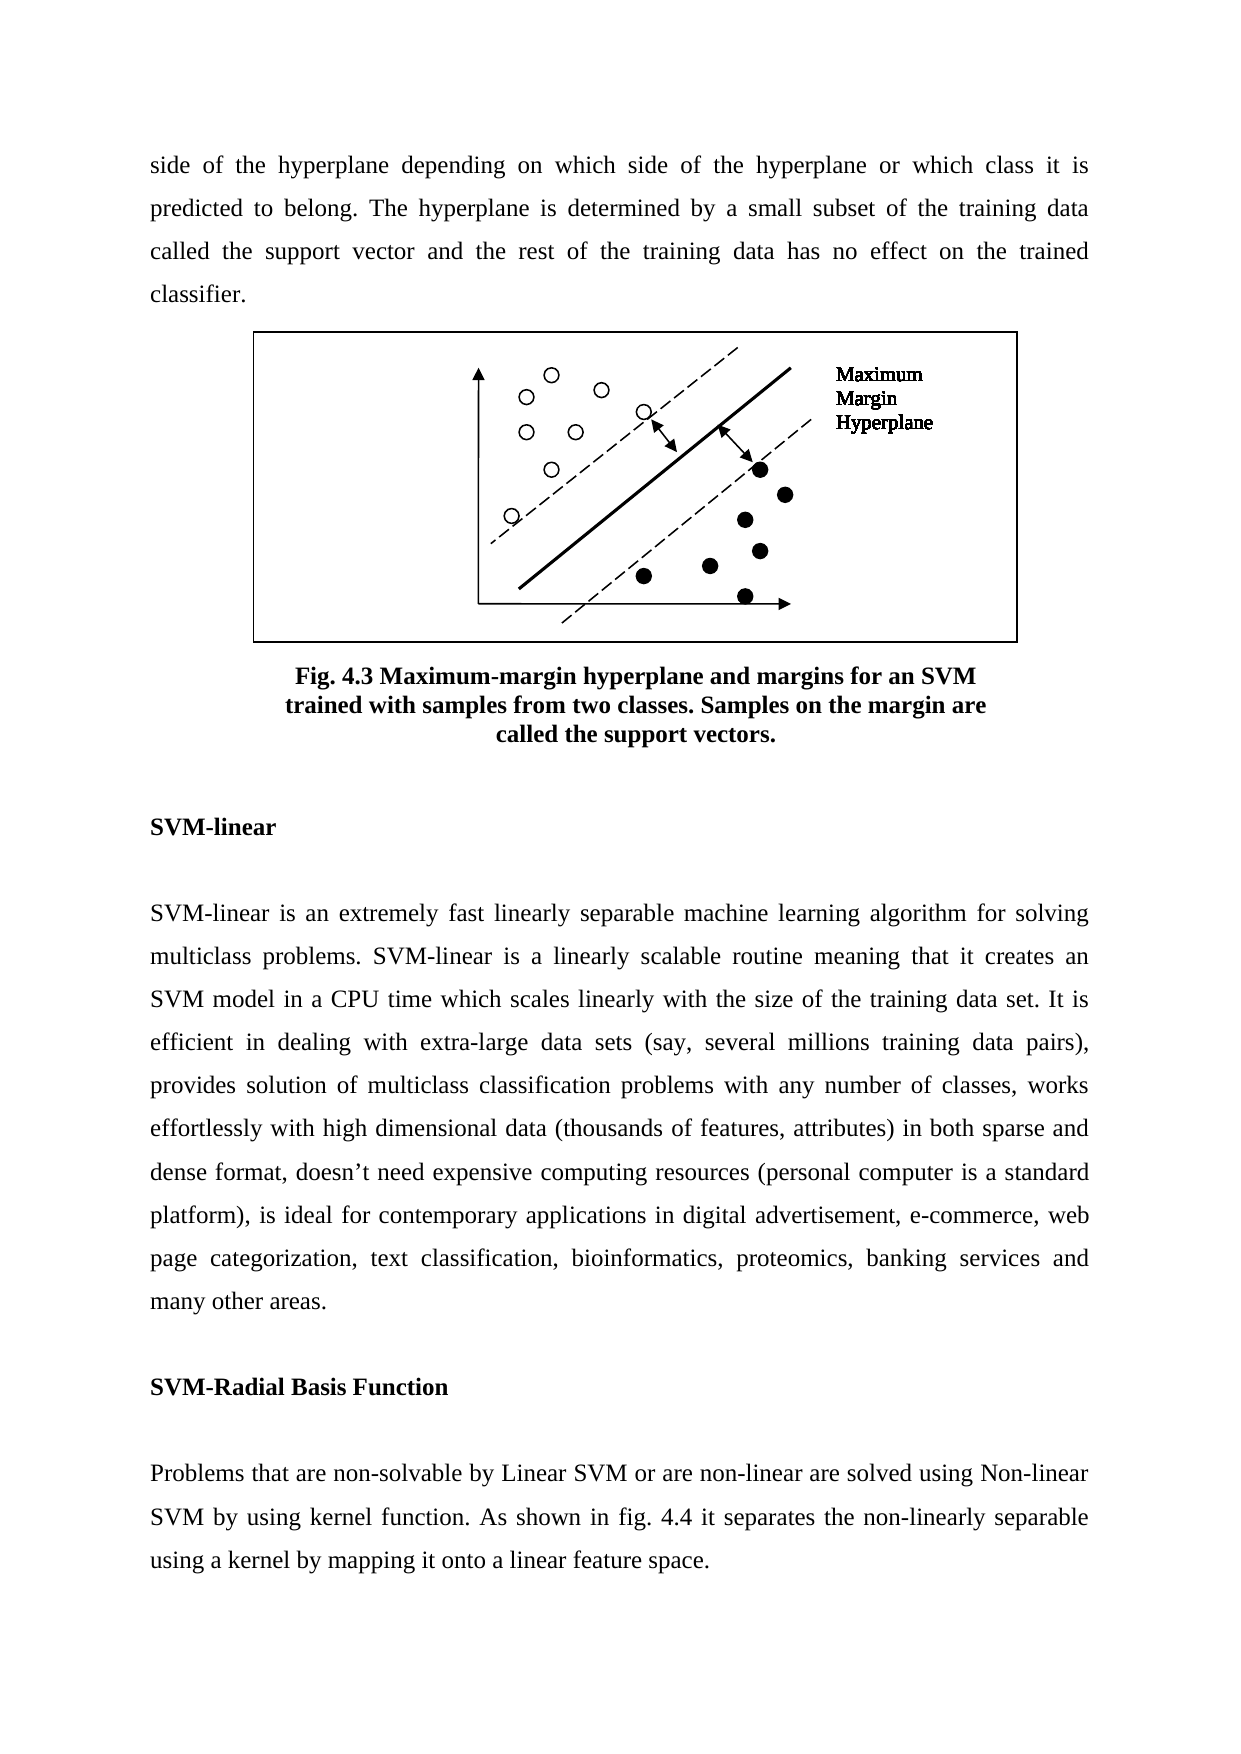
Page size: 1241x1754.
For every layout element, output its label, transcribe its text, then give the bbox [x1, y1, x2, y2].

text Problems that are non-solvable by Linear SVM or are non-linear are solved using Non-linear SVM by using kernel function. As shown in fig. 4.4 it separates the non-linearly separable using a kernel by mapping it onto a linear feature space. [150, 1458, 1090, 1573]
text SVM-linear is an extremely fast linearly separable machine learning algorithm for solving multiclass problems. SVM-linear is a linearly scalable routine meaning that it creates an SVM model in a CPU time which scales linearly with the size of the training data set. It is efficient in dealing with extra-large data sets (say, several millions training data pairs), provides solution of multiclass classification problems with any number of classes, works effortlessly with high dimensional data (thousands of features, attributes) in both sparse and dense format, doesn’t need expensive computing resources (personal computer is a standard platform), is ideal for contemporary applications in digital advertisement, e-commerce, web page categorization, text classification, bioinformatics, proteomics, banking services and many other areas. [150, 898, 1090, 1315]
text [150, 150, 1090, 308]
text SVM-Radial Basis Function [150, 1372, 1090, 1401]
text SVM-linear [150, 812, 1090, 840]
